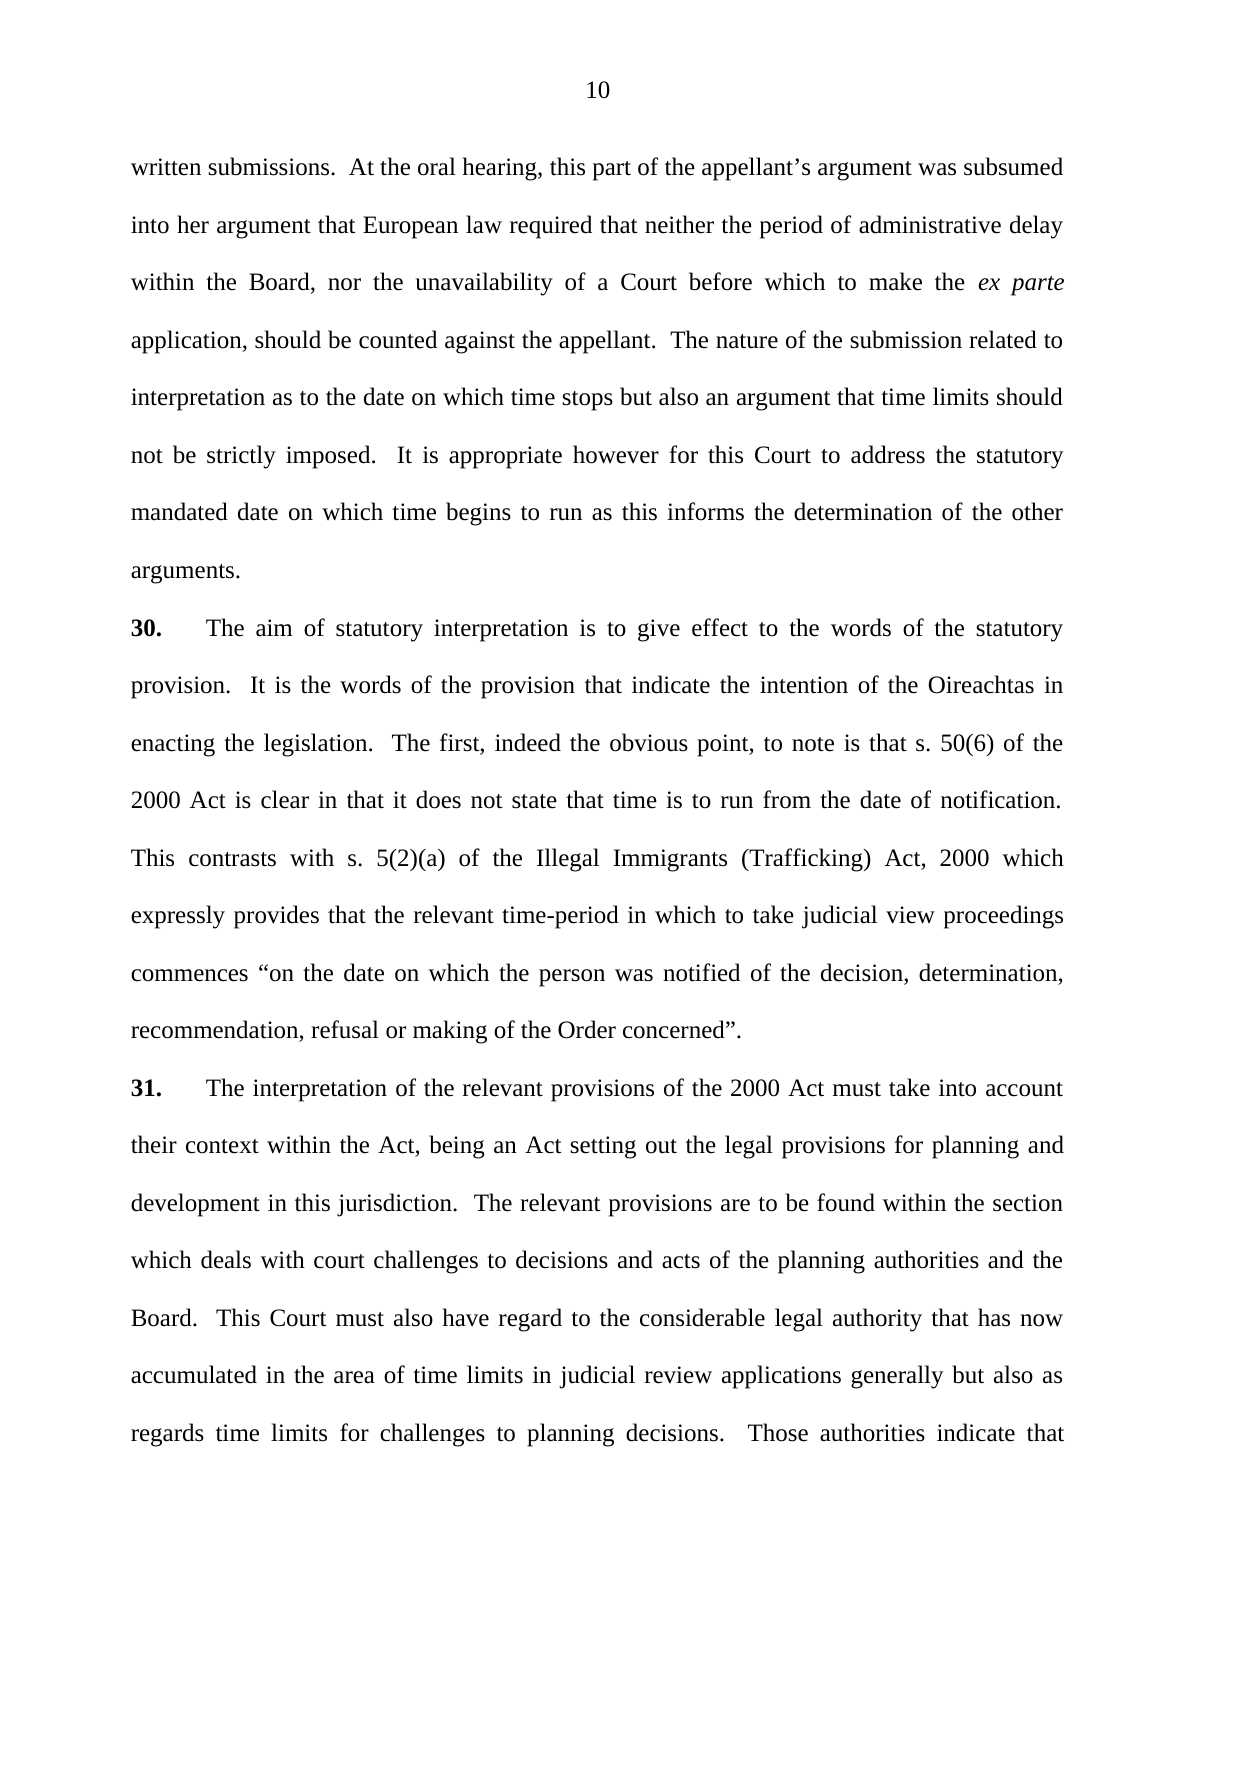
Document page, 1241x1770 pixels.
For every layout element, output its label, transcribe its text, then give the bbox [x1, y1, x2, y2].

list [131, 152, 1065, 583]
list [131, 1073, 1065, 1447]
list The aim of statutory interpretation is to give effect to the words of the statutory provision. It is the words of the provision that indicate the intention of the Oireachtas in enacting the legislation. The first, indeed the obvious point, to note is that s. 50(6) of the 2000 Act is clear in that it does not state that time is to run from the date of notification. This contrasts with s. 5(2)(a) of the Illegal Immigrants (Trafficking) Act, 2000 which expressly provides that the relevant time-period in which to take judicial view proceedings commences “on the date on which the person was notified of the decision, determination, recommendation, refusal or making of the Order concerned”. [131, 613, 1065, 1044]
